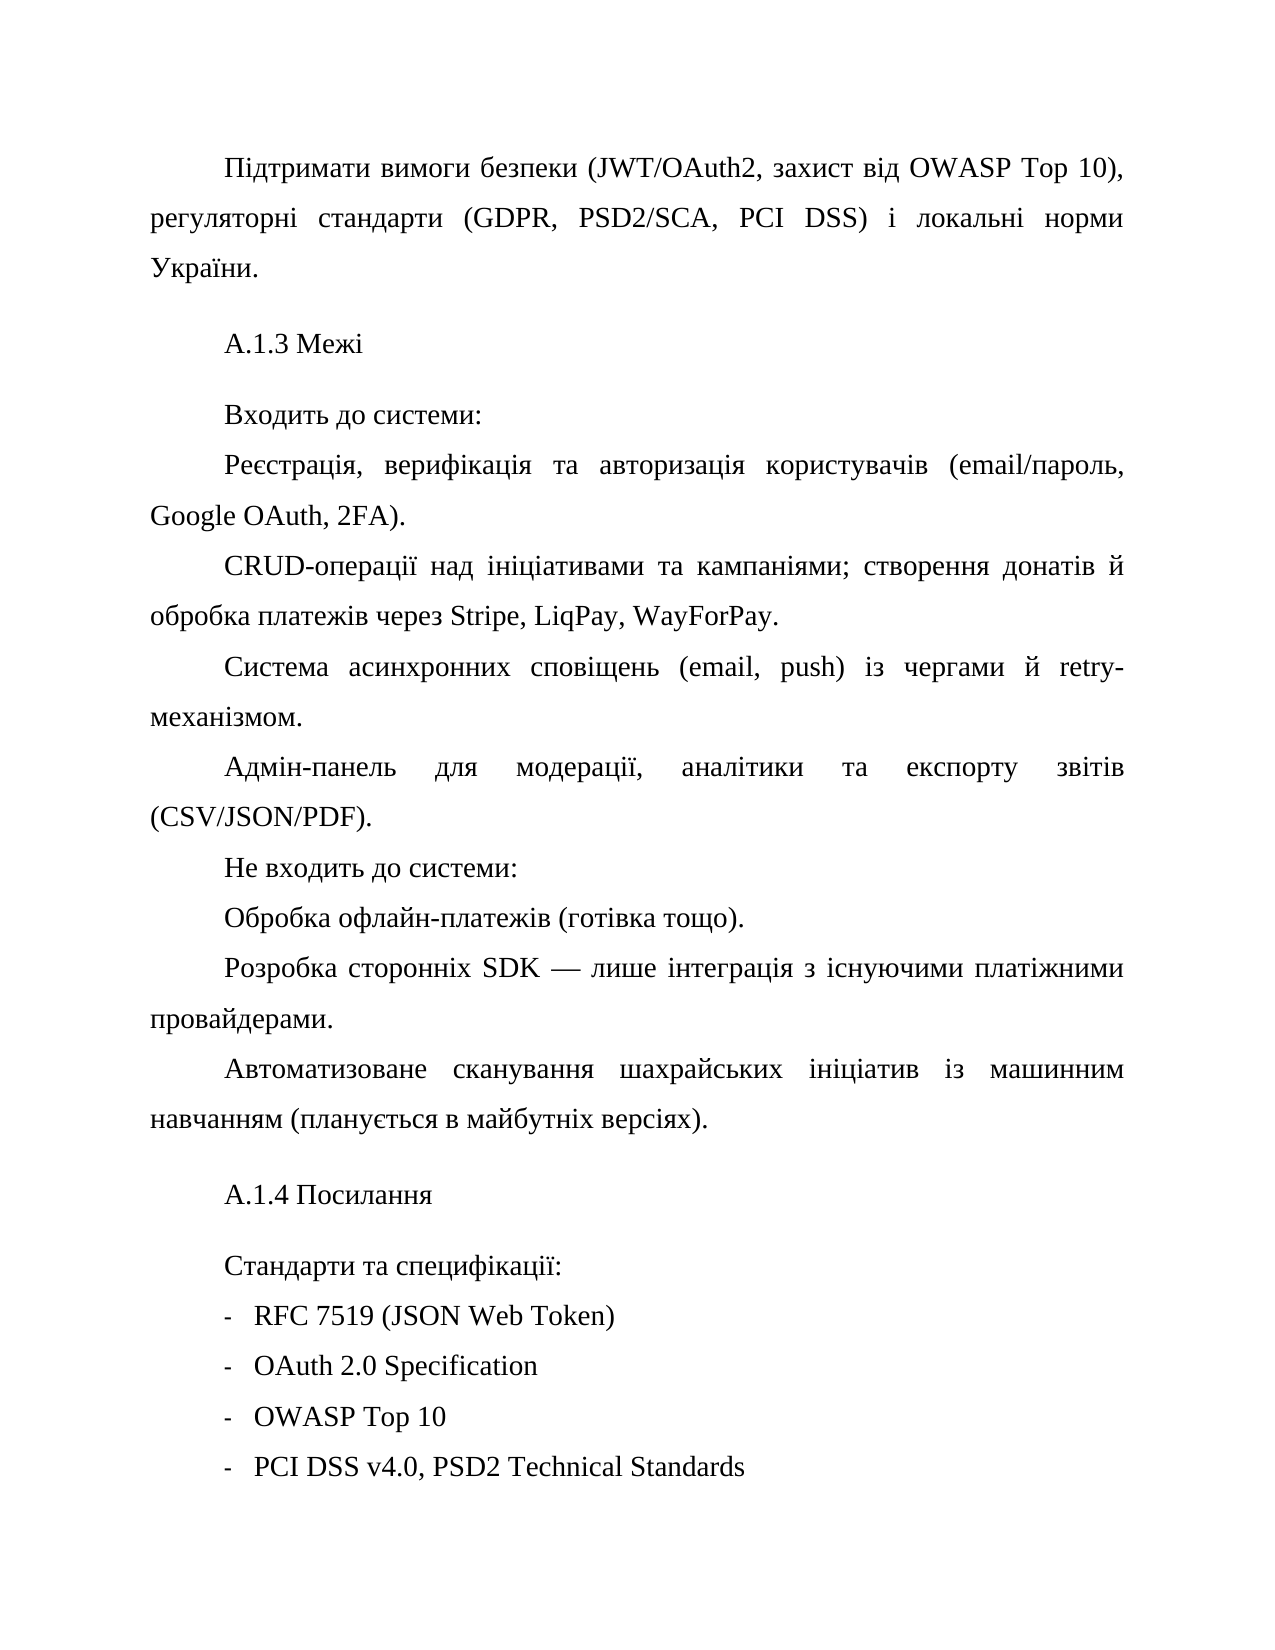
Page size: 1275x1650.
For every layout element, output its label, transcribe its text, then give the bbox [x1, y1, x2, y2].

text Не входить до системи: [150, 850, 1125, 883]
list OAuth 2.0 Specification [150, 1348, 1125, 1382]
text Автоматизоване сканування шахрайських ініціатив із машинним навчанням (планується в майбутніх версіях). [150, 1051, 1125, 1135]
text Підтримати вимоги безпеки (JWT/OAuth2, захист від OWASP Top 10), регуляторні стандарти (GDPR, PSD2/SCA, PCI DSS) і локальні норми України. [150, 150, 1125, 284]
text CRUD-операції над ініціативами та кампаніями; створення донатів й обробка платежів через Stripe, LiqPay, WayForPay. [150, 548, 1125, 632]
text Обробка офлайн-платежів (готівка тощо). [150, 900, 1125, 934]
text Розробка сторонніх SDK — лише інтеграція з існуючими платіжними провайдерами. [150, 951, 1125, 1034]
list RFC 7519 (JSON Web Token) [150, 1298, 1125, 1332]
text Реєстрація, верифікація та авторизація користувачів (email/пароль, Google OAuth, 2FA). [150, 447, 1125, 531]
text А.1.3 Межі [150, 326, 1125, 359]
text Система асинхронних сповіщень (email, push) із чергами й retry-механізмом. [150, 649, 1125, 732]
text А.1.4 Посилання [150, 1177, 1125, 1210]
text Входить до системи: [150, 397, 1125, 431]
text Стандарти та специфікації: [150, 1248, 1125, 1281]
list PCI DSS v4.0, PSD2 Technical Standards [150, 1449, 1125, 1483]
list OWASP Top 10 [150, 1399, 1125, 1432]
text Адмін-панель для модерації, аналітики та експорту звітів (CSV/JSON/PDF). [150, 749, 1125, 833]
